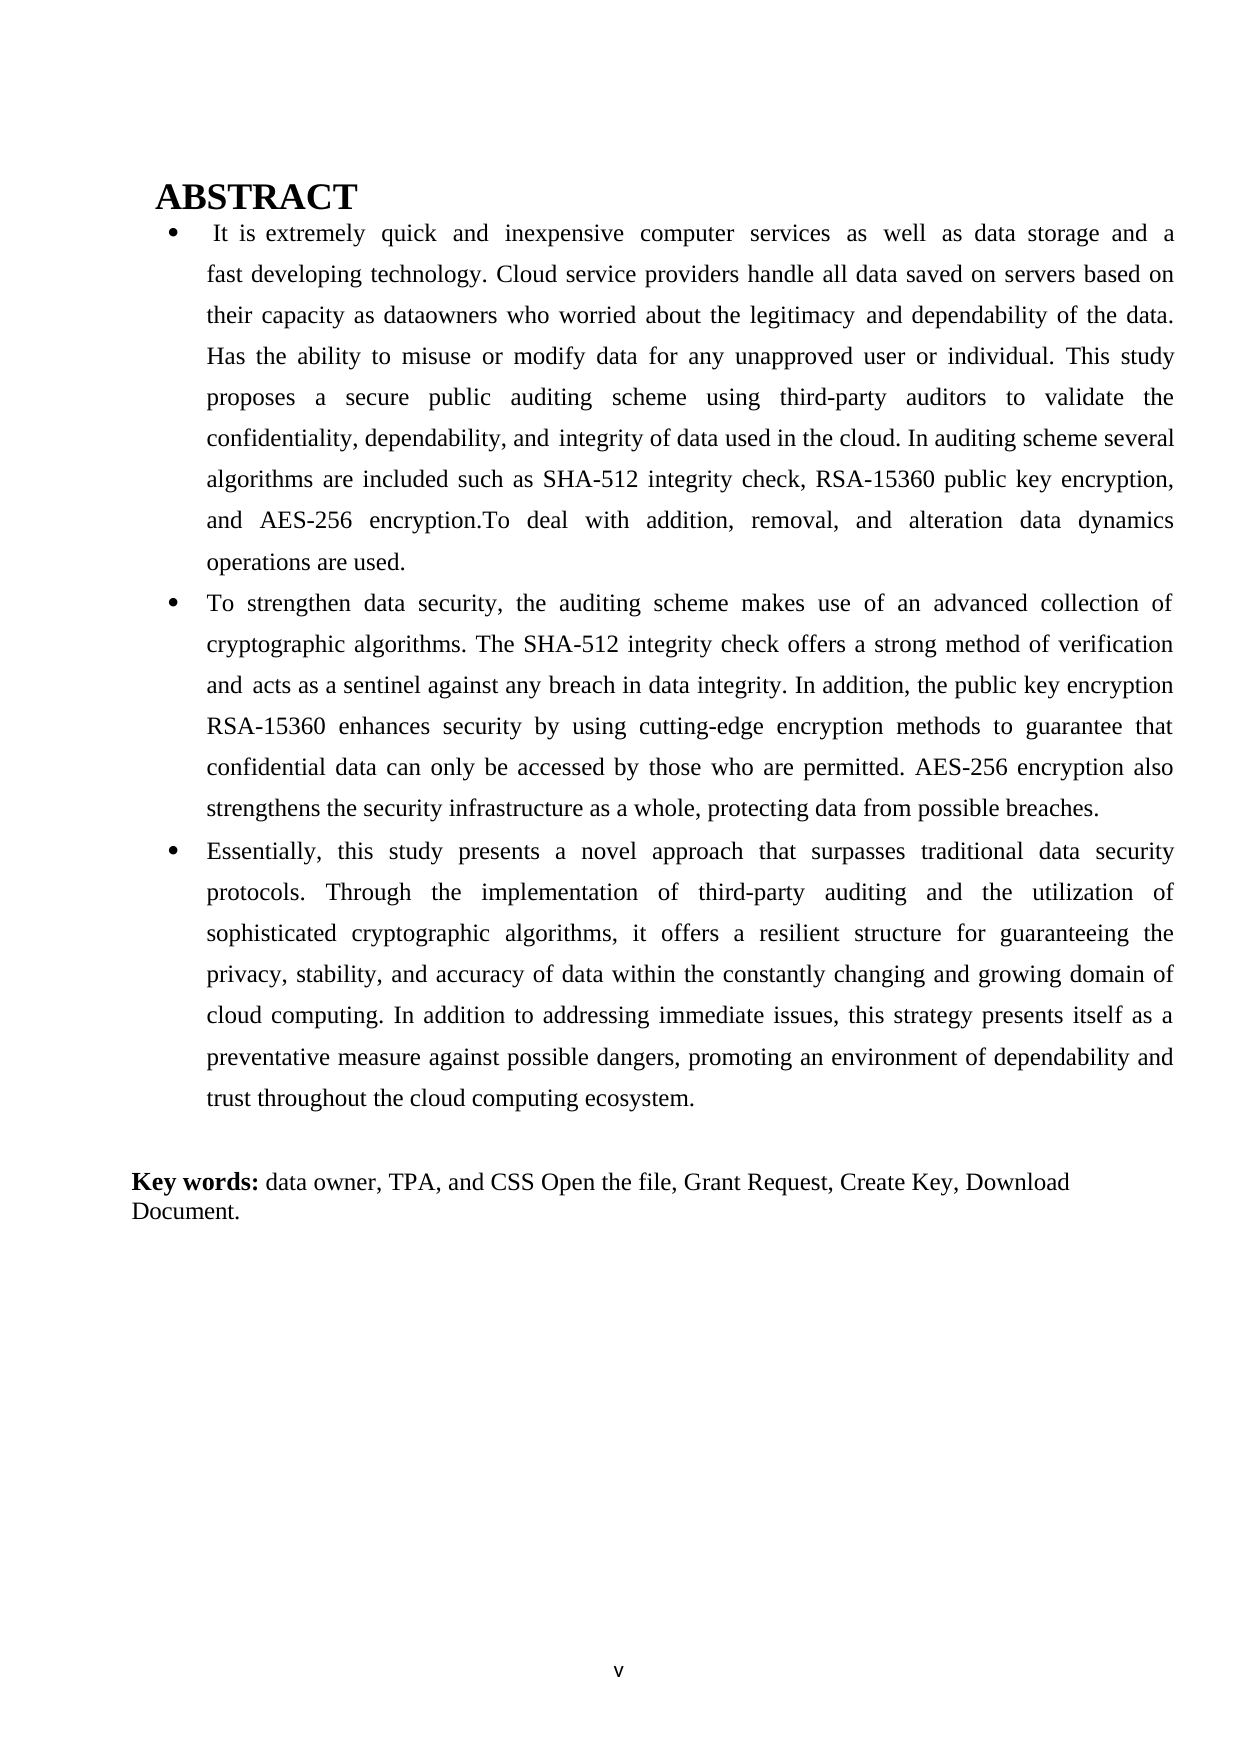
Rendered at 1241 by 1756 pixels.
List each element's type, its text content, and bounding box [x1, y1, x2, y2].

list To strengthen data security, the auditing scheme makes use of an advanced collection of cryptographic algorithms. The SHA-512 integrity check offers a strong method of verification and acts as a sentinel against any breach in data integrity. In addition, the public key encryption RSA-15360 enhances security by using cutting-edge encryption methods to guarantee that confidential data can only be accessed by those who are permitted. AES-256 encryption also strengthens the security infrastructure as a whole, protecting data from possible breaches. [169, 588, 1174, 822]
subtitle ABSTRACT [155, 174, 1186, 217]
list Essentially, this study presents a novel approach that surpasses traditional data security protocols. Through the implementation of third-party auditing and the utilization of sophisticated cryptographic algorithms, it offers a resilient structure for guaranteeing the privacy, stability, and accuracy of data within the constantly changing and growing domain of cloud computing. In addition to addressing immediate issues, this strategy presents itself as a preventative measure against possible dangers, promoting an environment of dependability and trust throughout the cloud computing ecosystem. [169, 836, 1174, 1111]
text Key words: data owner, TPA, and CSS Open the file, Grant Request, Create Key, Download Document. [131, 1166, 1177, 1224]
list It is extremely quick and inexpensive computer services as well as data storage and a fast developing technology. Cloud service providers handle all data saved on servers based on their capacity as dataowners who worried about the legitimacy and dependability of the data. Has the ability to misuse or modify data for any unapproved user or individual. This study proposes a secure public auditing scheme using third-party auditors to validate the confidentiality, dependability, and integrity of data used in the cloud. In auditing scheme several algorithms are included such as SHA-512 integrity check, RSA-15360 public key encryption, and AES-256 encryption.To deal with addition, removal, and alteration data dynamics operations are used. [169, 218, 1175, 575]
